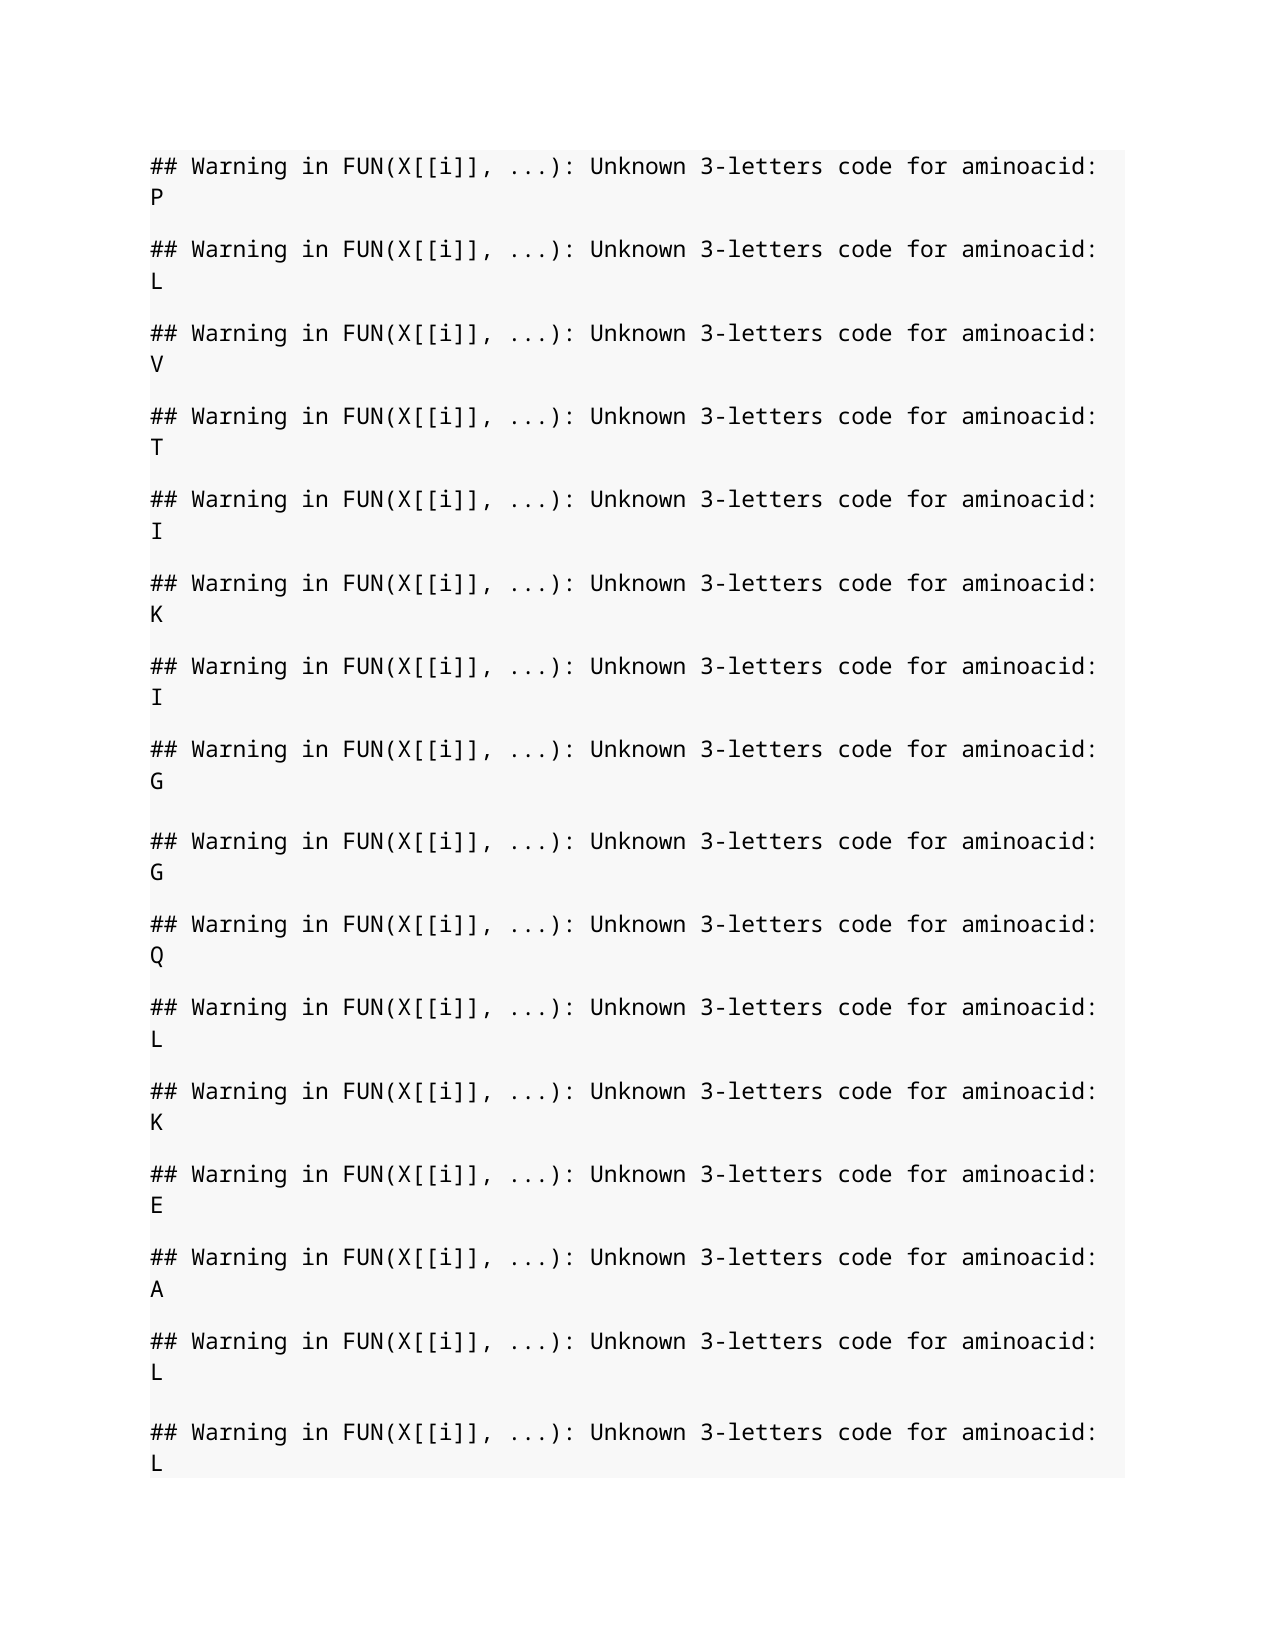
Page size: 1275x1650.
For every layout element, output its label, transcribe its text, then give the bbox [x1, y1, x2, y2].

text ## Warning in FUN(X[[i]], ...): Unknown 3-letters code for aminoacid: A [150, 1241, 1125, 1304]
text ## Warning in FUN(X[[i]], ...): Unknown 3-letters code for aminoacid: K [150, 1074, 1125, 1137]
text ## Warning in FUN(X[[i]], ...): Unknown 3-letters code for aminoacid: G ## Warning in FUN(X[[i]], ...): Unknown 3-letters code for aminoacid: G [150, 733, 1125, 887]
text ## Warning in FUN(X[[i]], ...): Unknown 3-letters code for aminoacid: L ## Warning in FUN(X[[i]], ...): Unknown 3-letters code for aminoacid: L [150, 1324, 1125, 1478]
text ## Warning in FUN(X[[i]], ...): Unknown 3-letters code for aminoacid: Q [150, 908, 1125, 970]
text ## Warning in FUN(X[[i]], ...): Unknown 3-letters code for aminoacid: K [150, 567, 1125, 629]
text ## Warning in FUN(X[[i]], ...): Unknown 3-letters code for aminoacid: E [150, 1158, 1125, 1220]
text ## Warning in FUN(X[[i]], ...): Unknown 3-letters code for aminoacid: I [150, 650, 1125, 712]
text ## Warning in FUN(X[[i]], ...): Unknown 3-letters code for aminoacid: I [150, 483, 1125, 546]
text ## Warning in FUN(X[[i]], ...): Unknown 3-letters code for aminoacid: T [150, 400, 1125, 462]
text ## Warning in FUN(X[[i]], ...): Unknown 3-letters code for aminoacid: V [150, 317, 1125, 379]
text ## Warning in FUN(X[[i]], ...): Unknown 3-letters code for aminoacid: P [150, 150, 1125, 212]
text ## Warning in FUN(X[[i]], ...): Unknown 3-letters code for aminoacid: L [150, 991, 1125, 1054]
text ## Warning in FUN(X[[i]], ...): Unknown 3-letters code for aminoacid: L [150, 233, 1125, 296]
